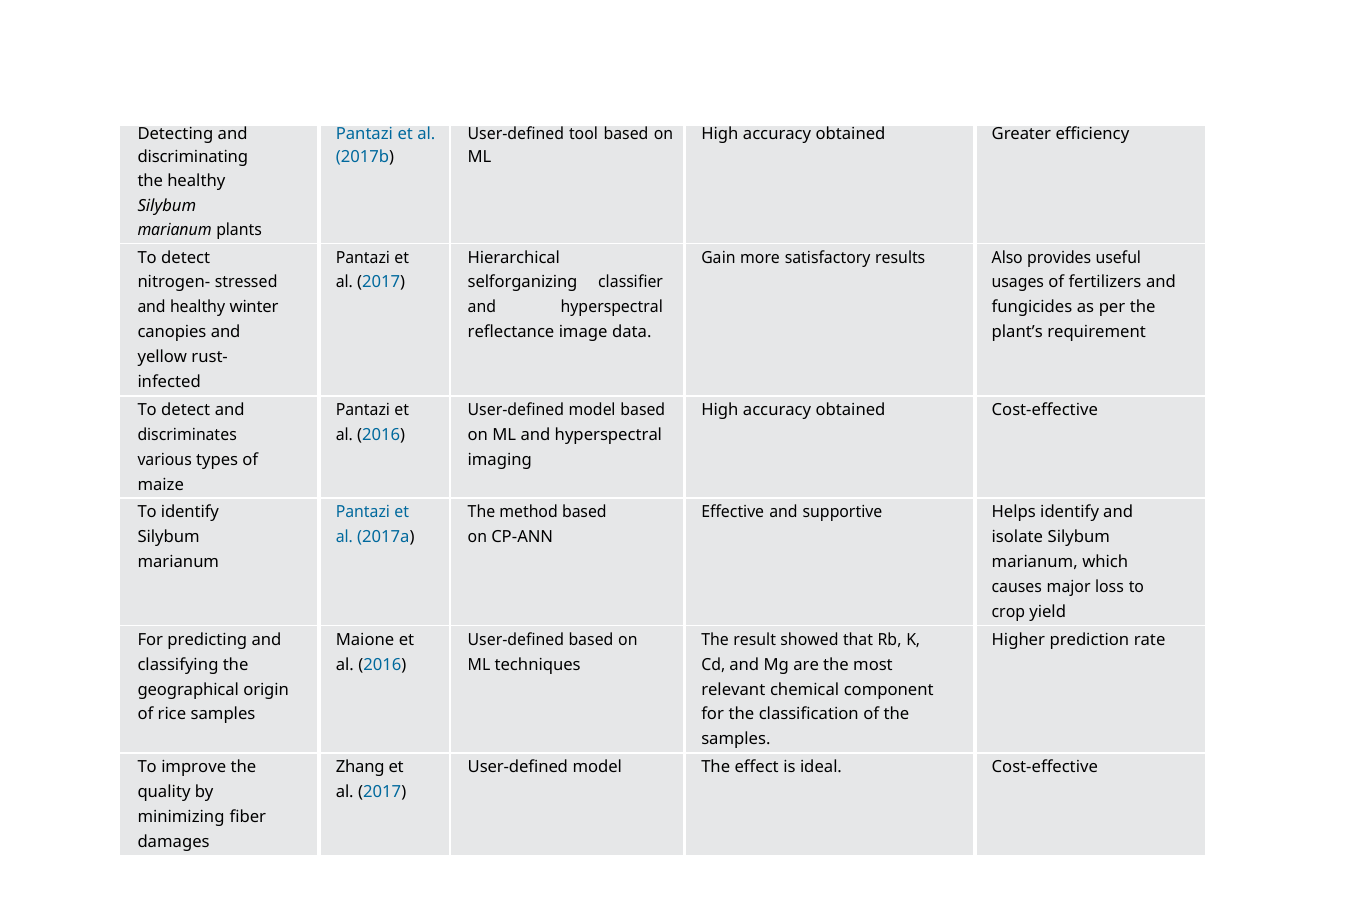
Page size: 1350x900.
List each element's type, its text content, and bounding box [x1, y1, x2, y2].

table_cell User-defined based on ML techniques [451, 626, 683, 752]
table_cell For predicting and classifying the geographical origin of rice samples [120, 626, 317, 752]
table_cell Cost-effective [977, 754, 1205, 855]
table_cell Higher prediction rate [977, 626, 1205, 752]
table_cell User-defined model [451, 754, 683, 855]
table_cell Zhang et al. (2017) [321, 754, 449, 855]
table_header Greater efficiency [977, 126, 1205, 243]
table_cell The result showed that Rb, K, Cd, and Mg are the most relevant chemical component for the classification of the samples. [686, 626, 973, 752]
table_cell Pantazi et al. (2017a) [321, 499, 449, 625]
table_cell Hierarchical selforganizing classifier and hyperspectral reflectance image data. [451, 244, 683, 395]
table_cell The effect is ideal. [686, 754, 973, 855]
table_header Detecting and discriminating the healthy Silybum marianum plants [120, 126, 317, 243]
table_cell User-defined model based on ML and hyperspectral imaging [451, 397, 683, 497]
table_cell Helps identify and isolate Silybum marianum, which causes major loss to crop yield [977, 499, 1205, 625]
table_cell The method based on CP-ANN [451, 499, 683, 625]
table_cell Gain more satisfactory results [686, 244, 973, 395]
table_cell Pantazi et al. (2017) [321, 244, 449, 395]
table_cell Cost-effective [977, 397, 1205, 497]
table_header Pantazi et al. (2017b) [321, 126, 449, 243]
table_cell To improve the quality by minimizing fiber damages [120, 754, 317, 855]
table_cell Effective and supportive [686, 499, 973, 625]
table_header User-defined tool based on ML [451, 126, 683, 243]
table_cell To detect nitrogen- stressed and healthy winter canopies and yellow rust-infected [120, 244, 317, 395]
table_cell Pantazi et al. (2016) [321, 397, 449, 497]
table_cell To identify Silybum marianum [120, 499, 317, 625]
table_cell Maione et al. (2016) [321, 626, 449, 752]
table_cell To detect and discriminates various types of maize [120, 397, 317, 497]
table_cell Also provides useful usages of fertilizers and fungicides as per the plant’s requirement [977, 244, 1205, 395]
table_cell High accuracy obtained [686, 397, 973, 497]
table_header High accuracy obtained [686, 126, 973, 243]
